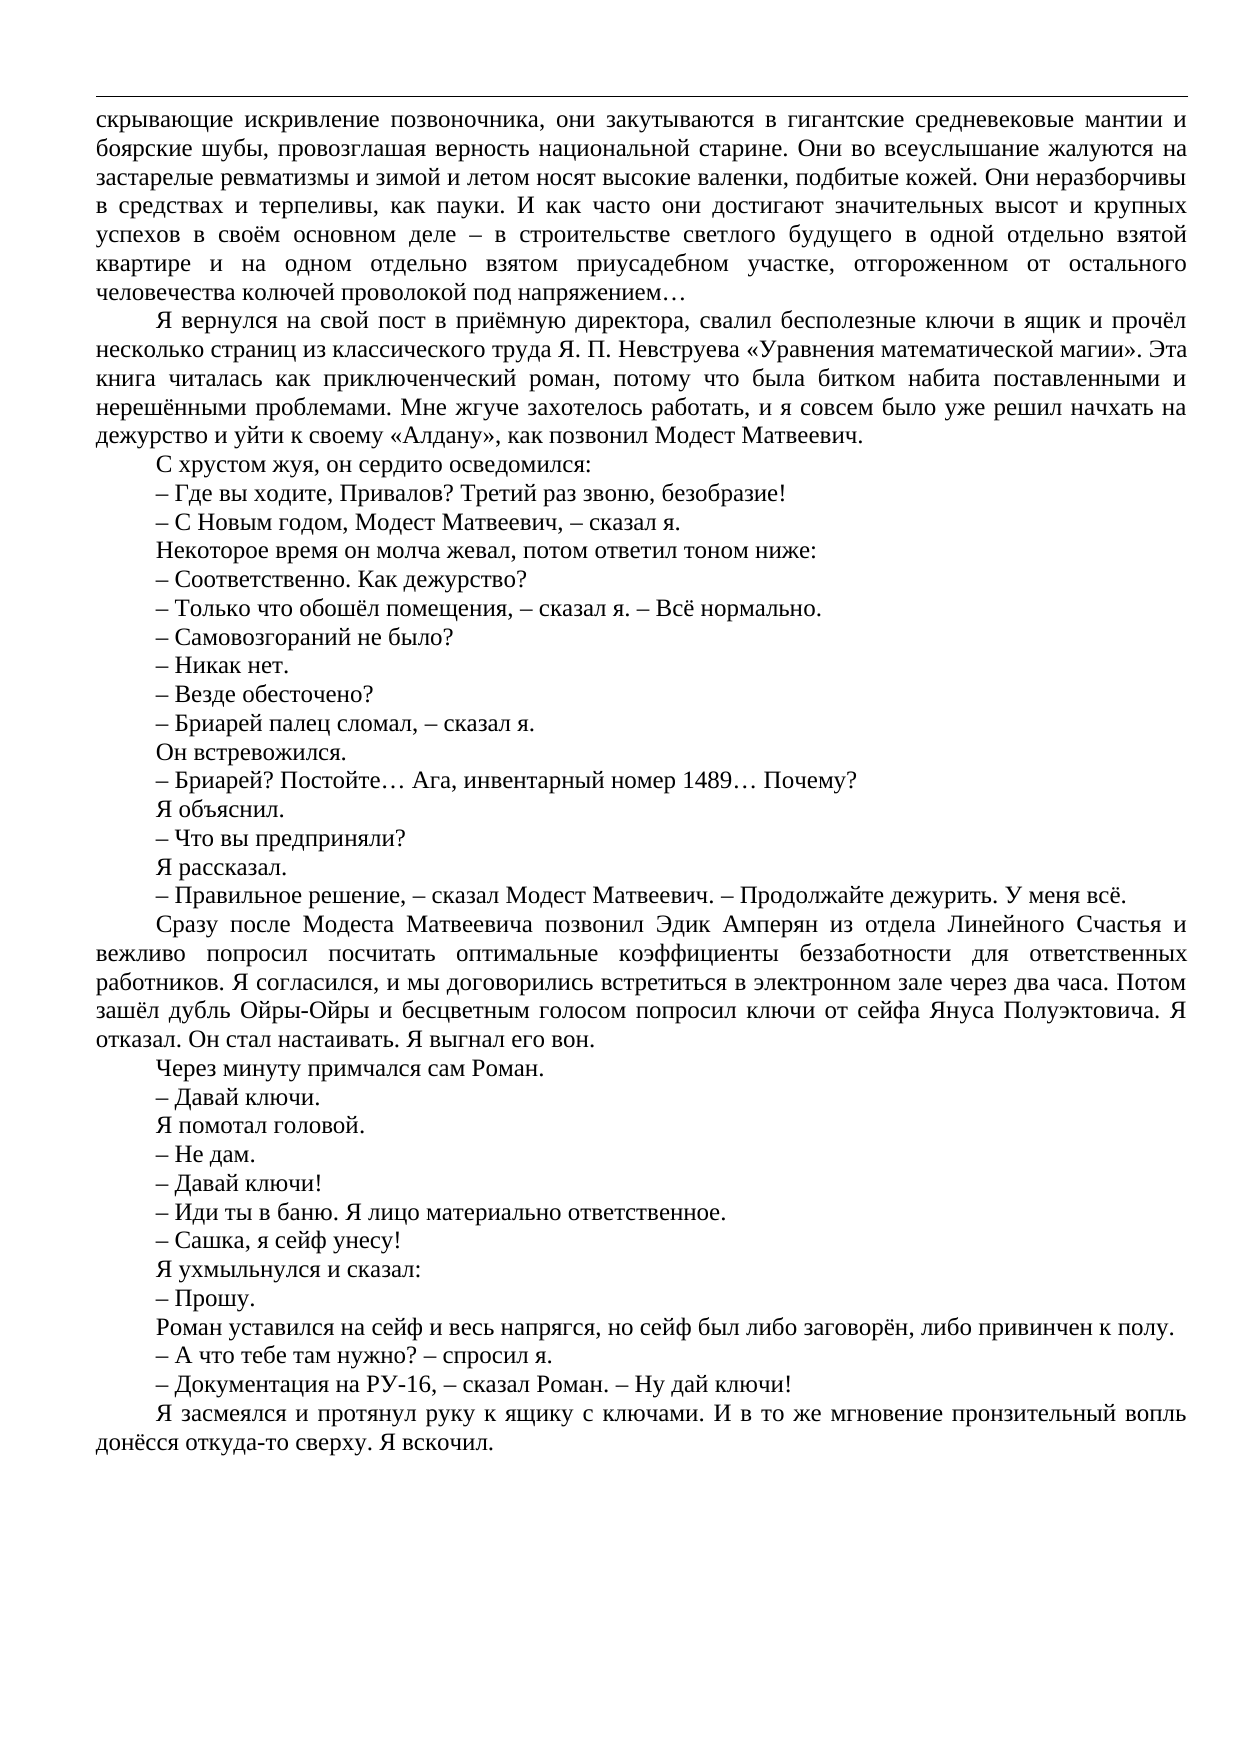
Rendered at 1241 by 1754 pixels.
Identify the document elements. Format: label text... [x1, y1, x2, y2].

text – Документация на РУ-16, – сказал Роман. – Ну дай ключи! [96, 1369, 1188, 1398]
text – Иди ты в баню. Я лицо материально ответственное. [96, 1197, 1188, 1225]
text – Где вы ходите, Привалов? Третий раз звоню, безобразие! [96, 478, 1188, 507]
text С хрустом жуя, он сердито осведомился: [96, 449, 1188, 478]
text – Самовозгораний не было? [96, 622, 1188, 650]
text – Только что обошёл помещения, – сказал я. – Всё нормально. [96, 593, 1188, 622]
text – Правильное решение, – сказал Модест Матвеевич. – Продолжайте дежурить. У меня всё. [96, 880, 1188, 909]
text Я вернулся на свой пост в приёмную директора, свалил бесполезные ключи в ящик и прочёл несколько страниц из классического труда Я. П. Невструева «Уравнения математической магии». Эта книга читалась как приключенческий роман, потому что была битком набита поставленными и нерешёнными проблемами. Мне жгуче захотелось работать, и я совсем было уже решил начхать на дежурство и уйти к своему «Алдану», как позвонил Модест Матвеевич. [96, 305, 1188, 449]
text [96, 104, 1188, 305]
text Он встревожился. [96, 737, 1188, 765]
text – Прошу. [96, 1283, 1188, 1312]
text – А что тебе там нужно? – спросил я. [96, 1340, 1188, 1369]
text Я рассказал. [96, 852, 1188, 880]
text Сразу после Модеста Матвеевича позвонил Эдик Амперян из отдела Линейного Счастья и вежливо попросил посчитать оптимальные коэффициенты беззаботности для ответственных работников. Я согласился, и мы договорились встретиться в электронном зале через два часа. Потом зашёл дубль Ойры-Ойры и бесцветным голосом попросил ключи от сейфа Януса Полуэктовича. Я отказал. Он стал настаивать. Я выгнал его вон. [96, 909, 1188, 1053]
text Я объяснил. [96, 794, 1188, 823]
text – Везде обесточено? [96, 679, 1188, 708]
text – С Новым годом, Модест Матвеевич, – сказал я. [96, 507, 1188, 535]
text Я ухмыльнулся и сказал: [96, 1254, 1188, 1283]
text – Давай ключи. [96, 1082, 1188, 1110]
text – Бриарей палец сломал, – сказал я. [96, 708, 1188, 737]
text – Соответственно. Как дежурство? [96, 564, 1188, 593]
text Через минуту примчался сам Роман. [96, 1053, 1188, 1082]
text – Никак нет. [96, 650, 1188, 679]
text – Не дам. [96, 1139, 1188, 1168]
text Роман уставился на сейф и весь напрягся, но сейф был либо заговорён, либо привинчен к полу. [96, 1312, 1188, 1340]
text Я засмеялся и протянул руку к ящику с ключами. И в то же мгновение пронзительный вопль донёсся откуда-то сверху. Я вскочил. [96, 1398, 1188, 1455]
text – Сашка, я сейф унесу! [96, 1225, 1188, 1254]
text Некоторое время он молча жевал, потом ответил тоном ниже: [96, 535, 1188, 564]
text Я помотал головой. [96, 1110, 1188, 1139]
text – Давай ключи! [96, 1168, 1188, 1197]
text – Что вы предприняли? [96, 823, 1188, 852]
text – Бриарей? Постойте… Ага, инвентарный номер 1489… Почему? [96, 765, 1188, 794]
